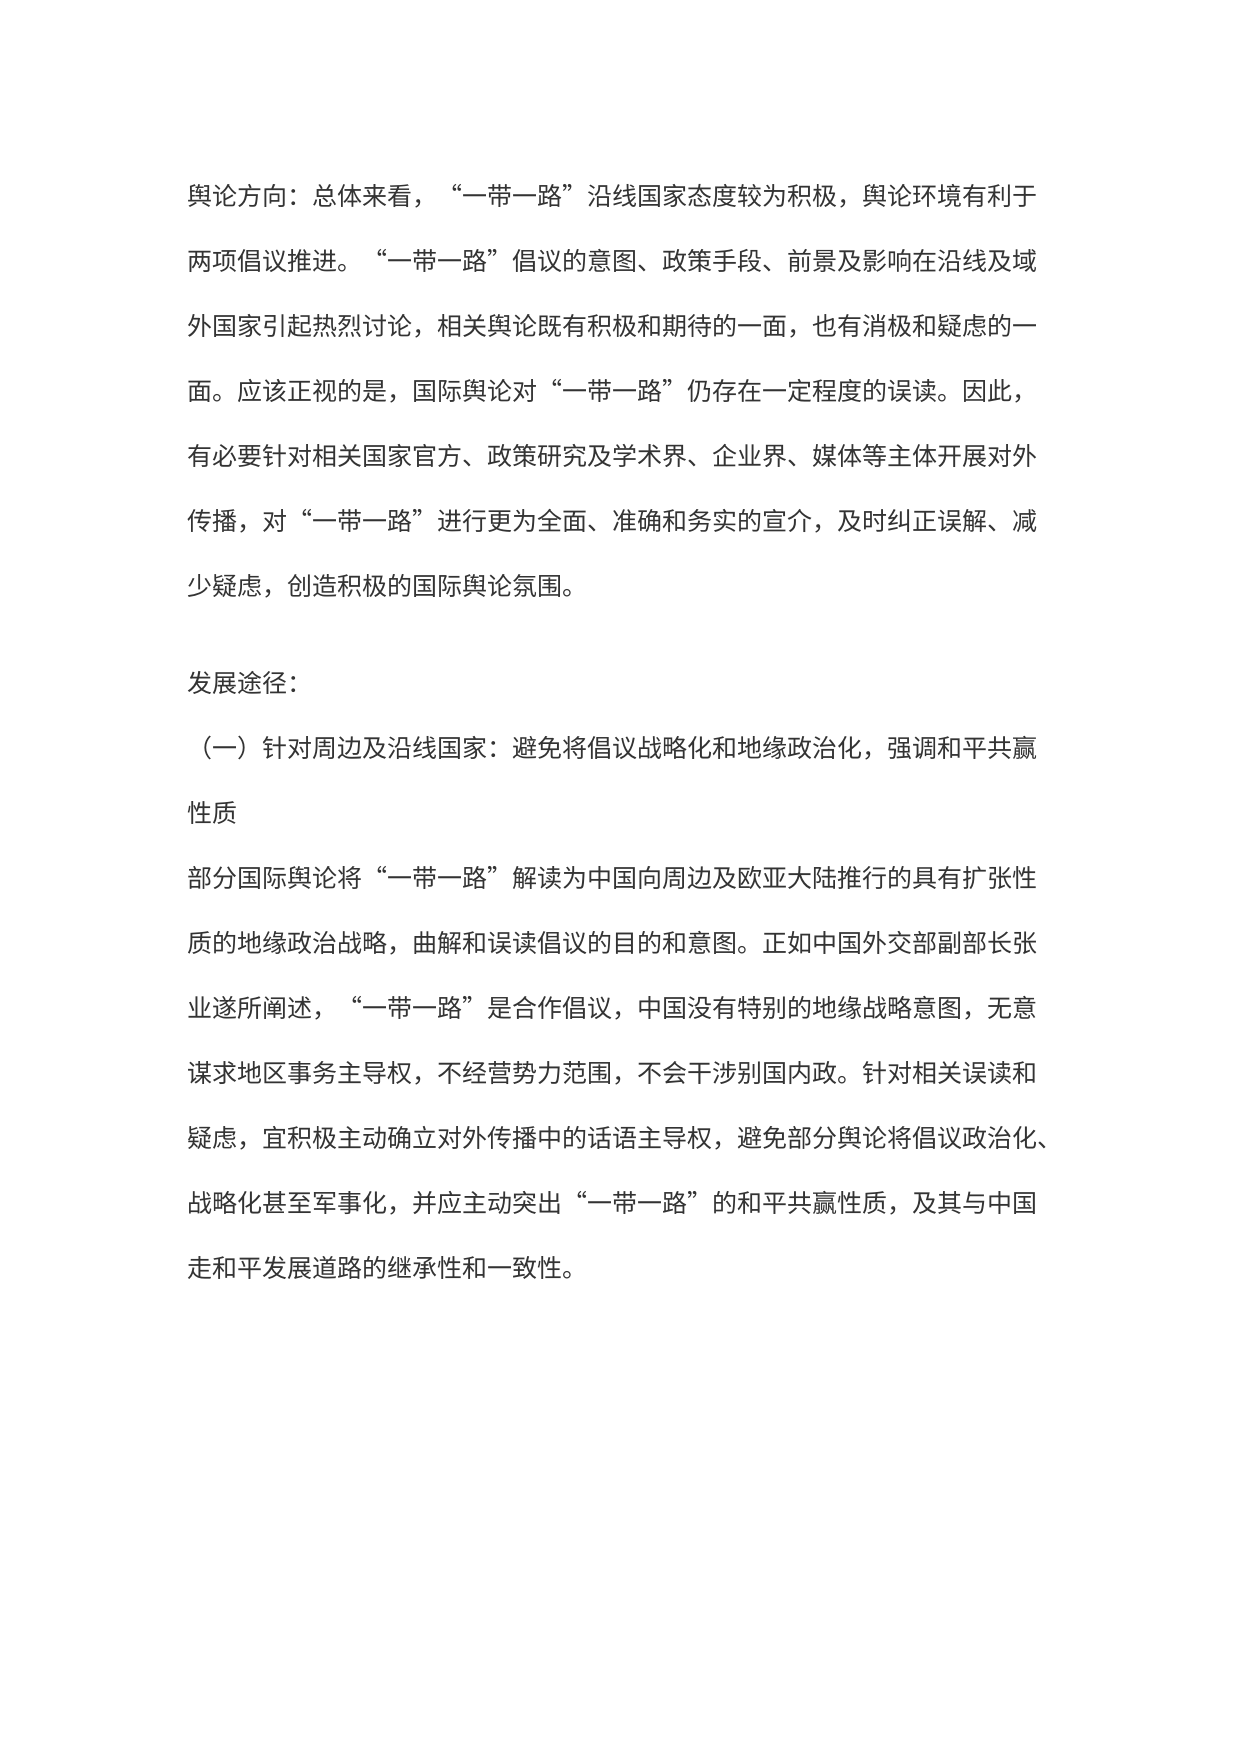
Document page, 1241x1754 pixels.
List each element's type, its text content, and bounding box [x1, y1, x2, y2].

text （一）针对周边及沿线国家：避免将倡议战略化和地缘政治化，强调和平共赢性质 [187, 714, 1053, 844]
text 发展途径： [187, 649, 1053, 714]
text 部分国际舆论将“一带一路”解读为中国向周边及欧亚大陆推行的具有扩张性质的地缘政治战略，曲解和误读倡议的目的和意图。正如中国外交部副部长张业遂所阐述，“一带一路”是合作倡议，中国没有特别的地缘战略意图，无意谋求地区事务主导权，不经营势力范围，不会干涉别国内政。针对相关误读和疑虑，宜积极主动确立对外传播中的话语主导权，避免部分舆论将倡议政治化、战略化甚至军事化，并应主动突出“一带一路”的和平共赢性质，及其与中国走和平发展道路的继承性和一致性。 [187, 844, 1053, 1299]
text 舆论方向：总体来看，“一带一路”沿线国家态度较为积极，舆论环境有利于两项倡议推进。“一带一路”倡议的意图、政策手段、前景及影响在沿线及域外国家引起热烈讨论，相关舆论既有积极和期待的一面，也有消极和疑虑的一面。应该正视的是，国际舆论对“一带一路”仍存在一定程度的误读。因此，有必要针对相关国家官方、政策研究及学术界、企业界、媒体等主体开展对外传播，对“一带一路”进行更为全面、准确和务实的宣介，及时纠正误解、减少疑虑，创造积极的国际舆论氛围。 [187, 162, 1053, 617]
